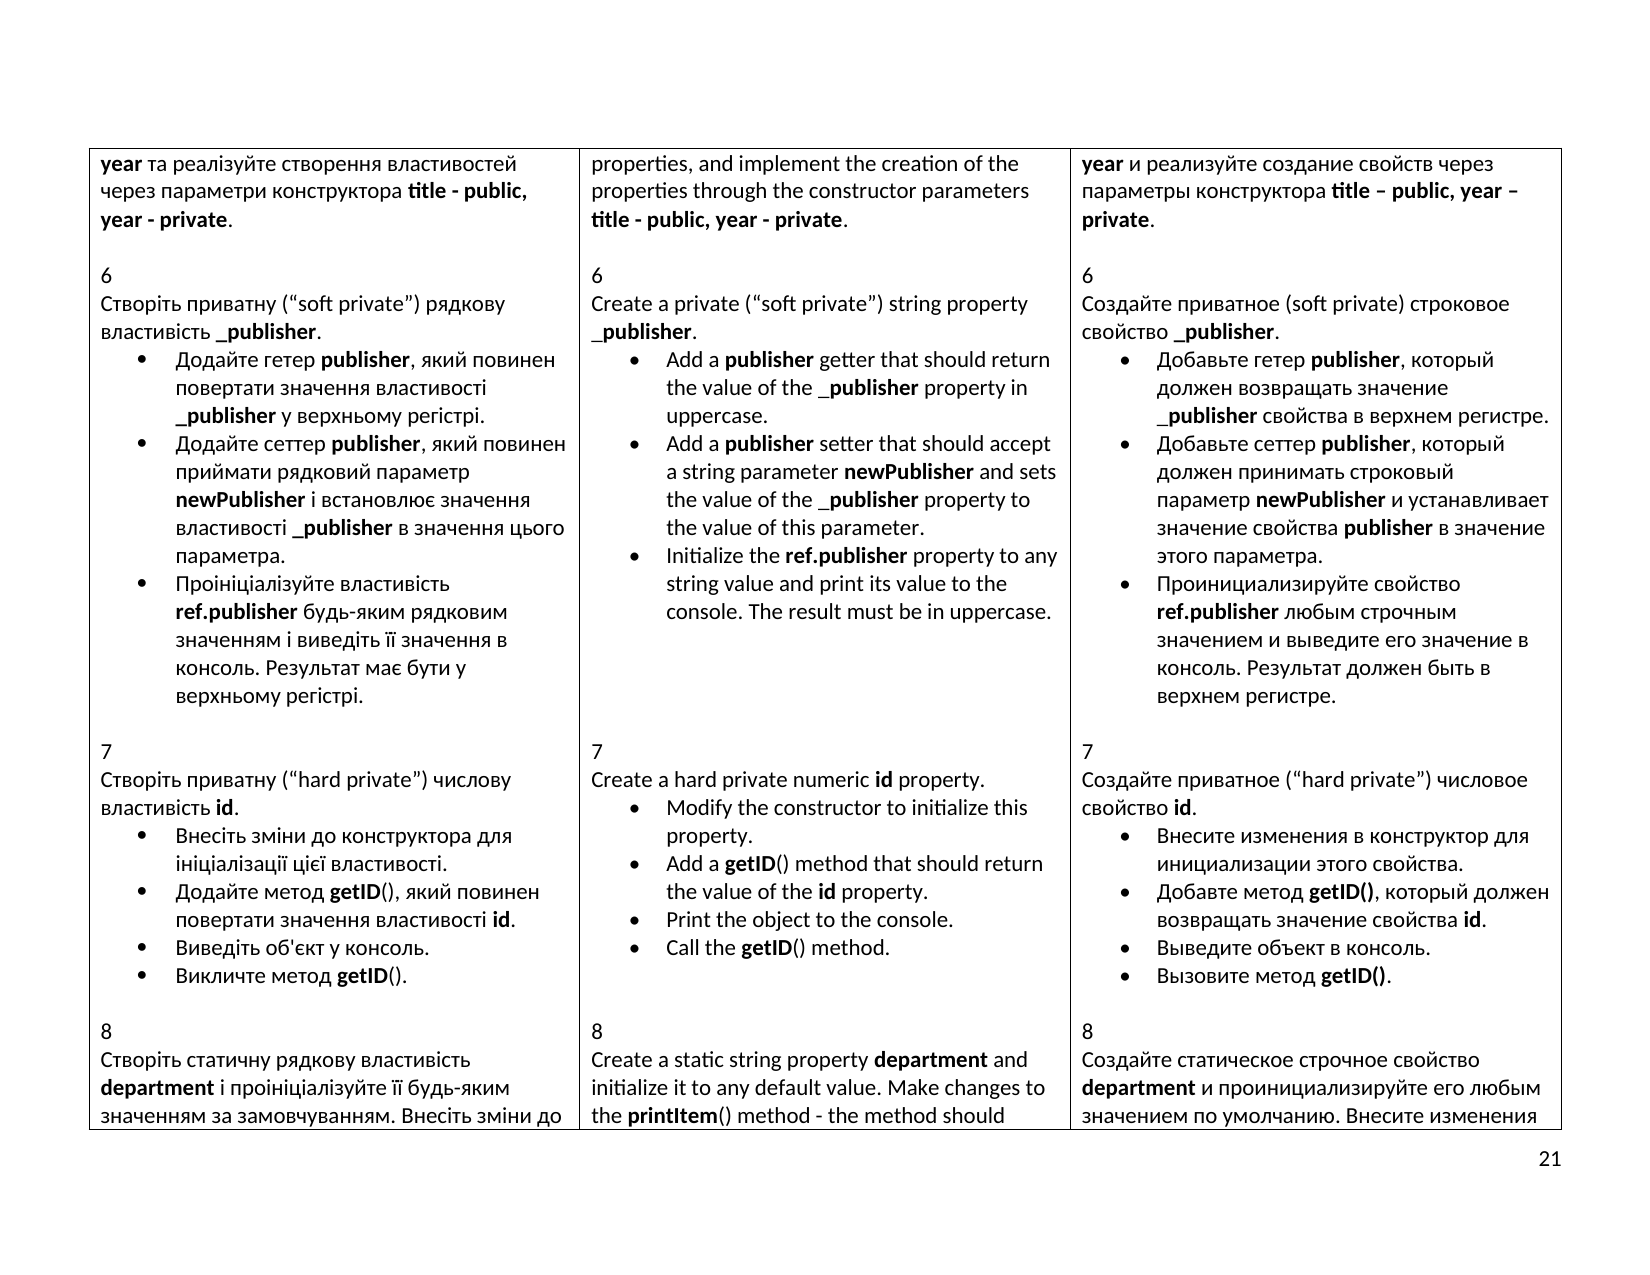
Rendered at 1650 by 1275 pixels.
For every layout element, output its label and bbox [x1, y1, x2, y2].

table_header [1071, 149, 1561, 1129]
table_header [90, 149, 579, 1129]
table_header [580, 149, 1070, 1129]
